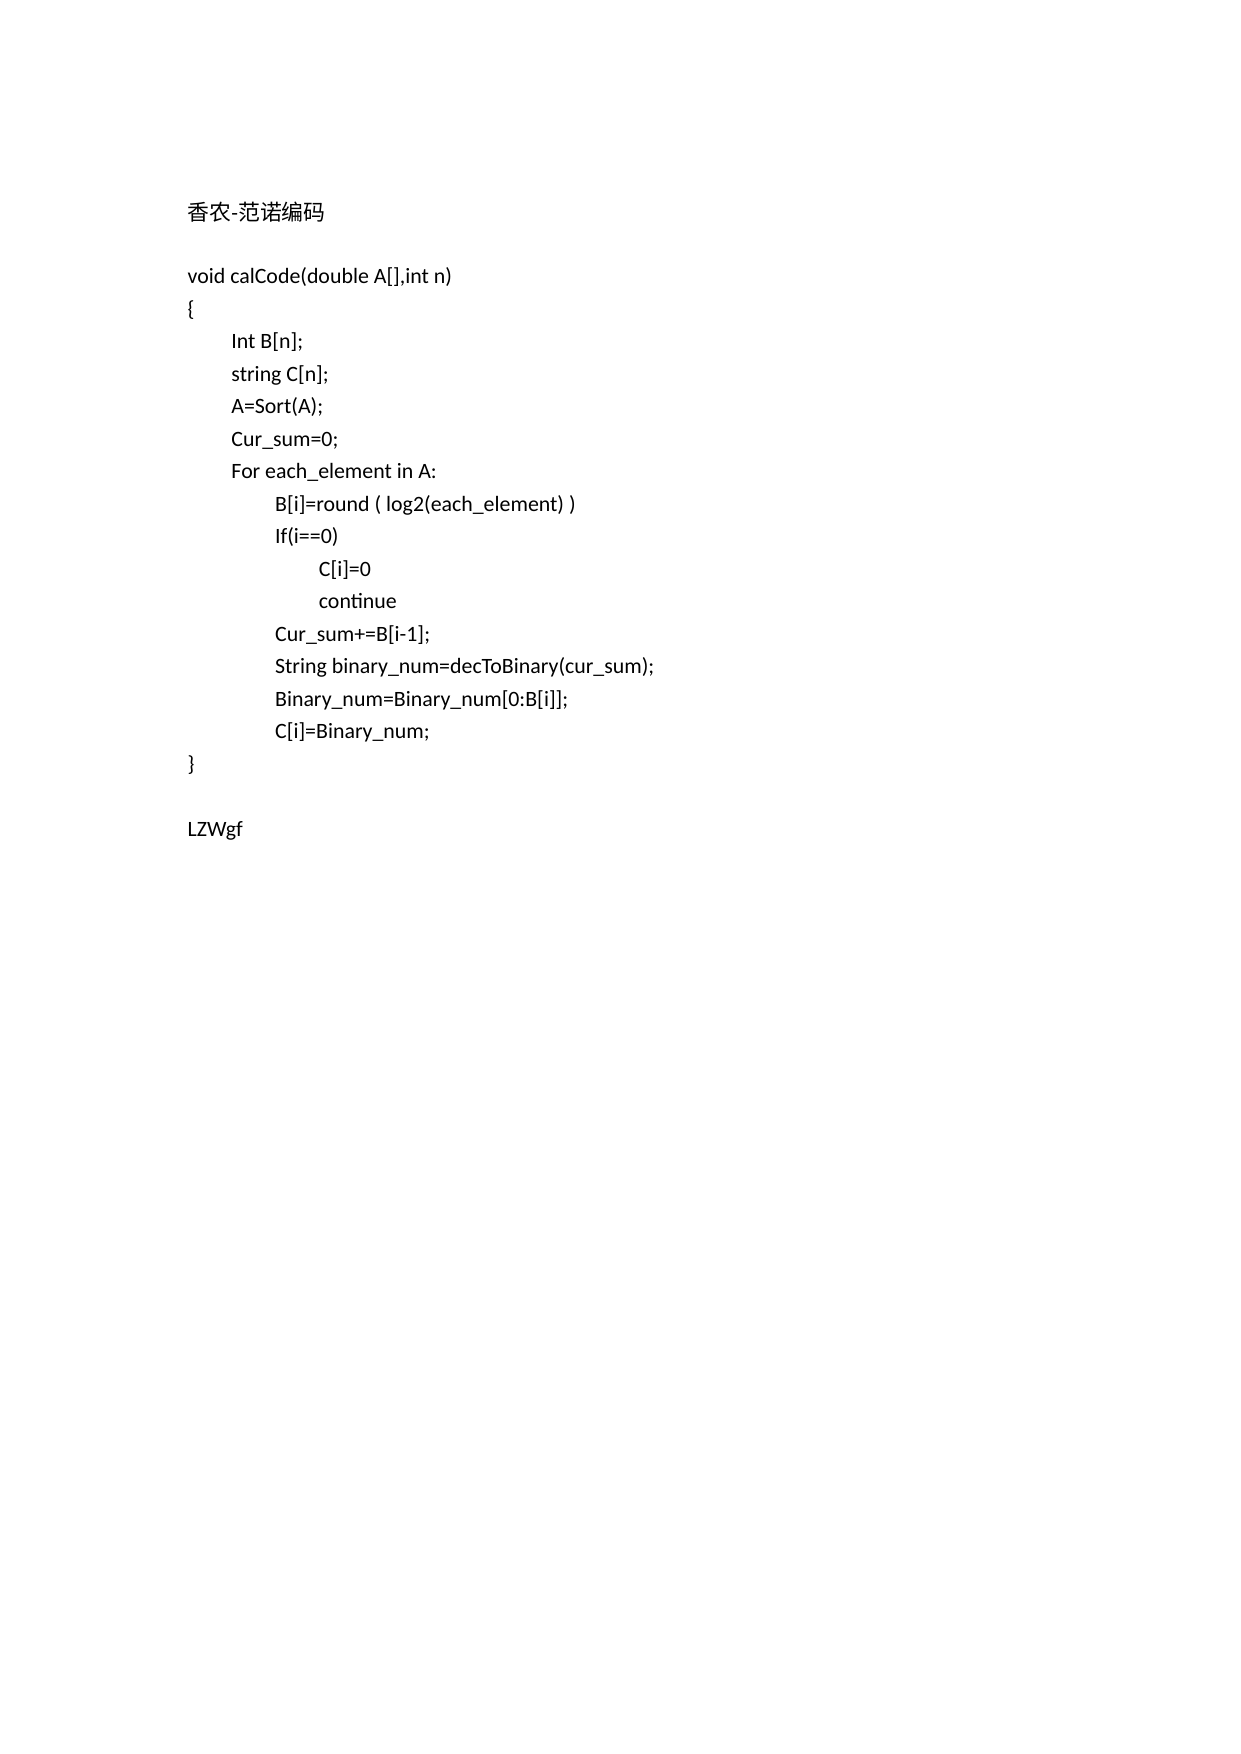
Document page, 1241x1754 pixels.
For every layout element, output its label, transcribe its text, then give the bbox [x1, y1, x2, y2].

text Int B[n]; [187, 324, 1053, 357]
text { [187, 292, 1053, 324]
text String binary_num=decToBinary(cur_sum); [187, 649, 1053, 682]
text If(i==0) [187, 519, 1053, 552]
text C[i]=0 [187, 552, 1053, 584]
text Cur_sum+=B[i-1]; [187, 617, 1053, 649]
text 香农-范诺编码 [187, 194, 1053, 227]
text Cur_sum=0; [187, 422, 1053, 454]
text } [187, 747, 1053, 779]
text C[i]=Binary_num; [187, 714, 1053, 747]
text LZWgf [187, 812, 1053, 844]
text continue [187, 584, 1053, 617]
text B[i]=round ( log2(each_element) ) [187, 487, 1053, 519]
text For each_element in A: [187, 454, 1053, 487]
text string C[n]; [187, 357, 1053, 389]
text void calCode(double A[],int n) [187, 259, 1053, 292]
text Binary_num=Binary_num[0:B[i]]; [187, 682, 1053, 714]
text A=Sort(A); [187, 389, 1053, 422]
